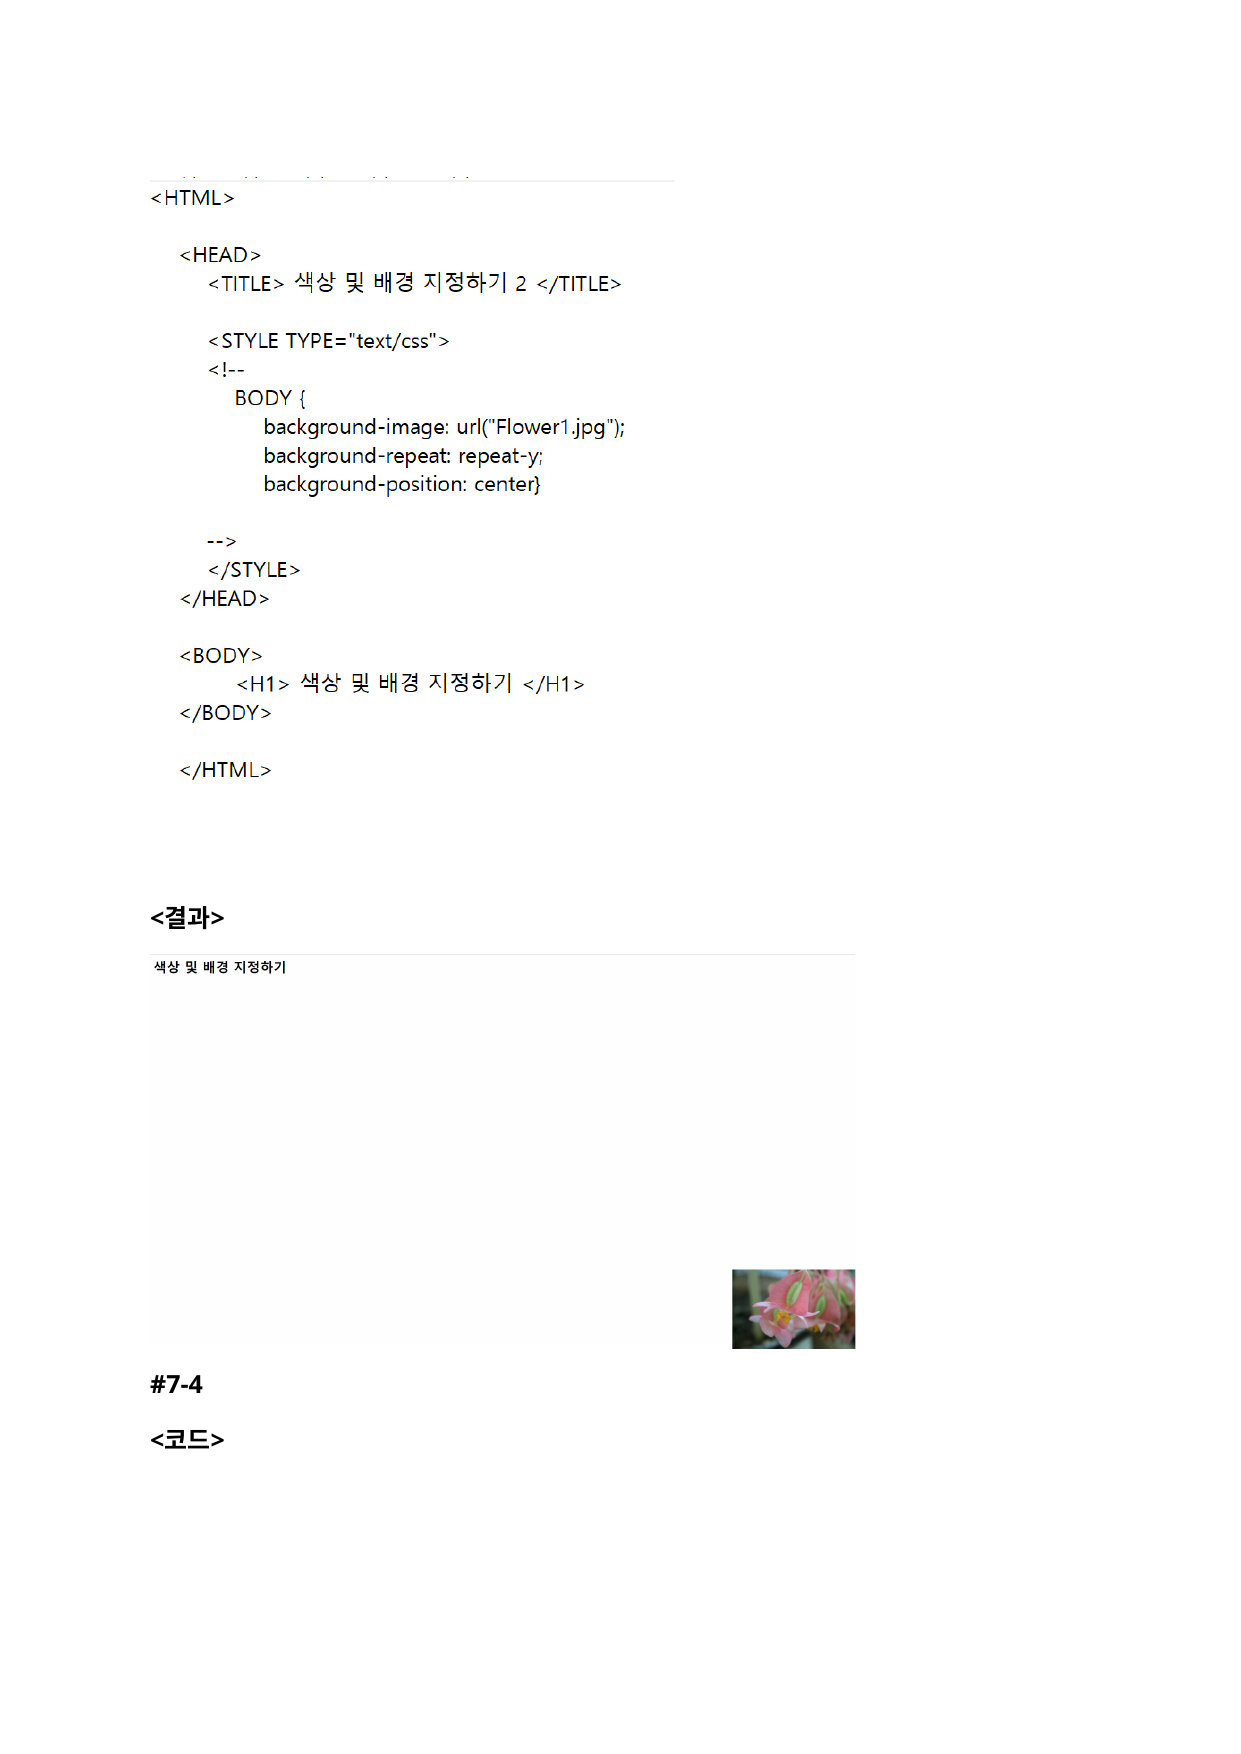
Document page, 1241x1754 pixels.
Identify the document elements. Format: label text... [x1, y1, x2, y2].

picture [150, 954, 856, 1349]
text <결과> [150, 899, 1090, 935]
picture [150, 177, 675, 827]
text <코드> [150, 1420, 1090, 1457]
text #7-4 [150, 1367, 1090, 1401]
